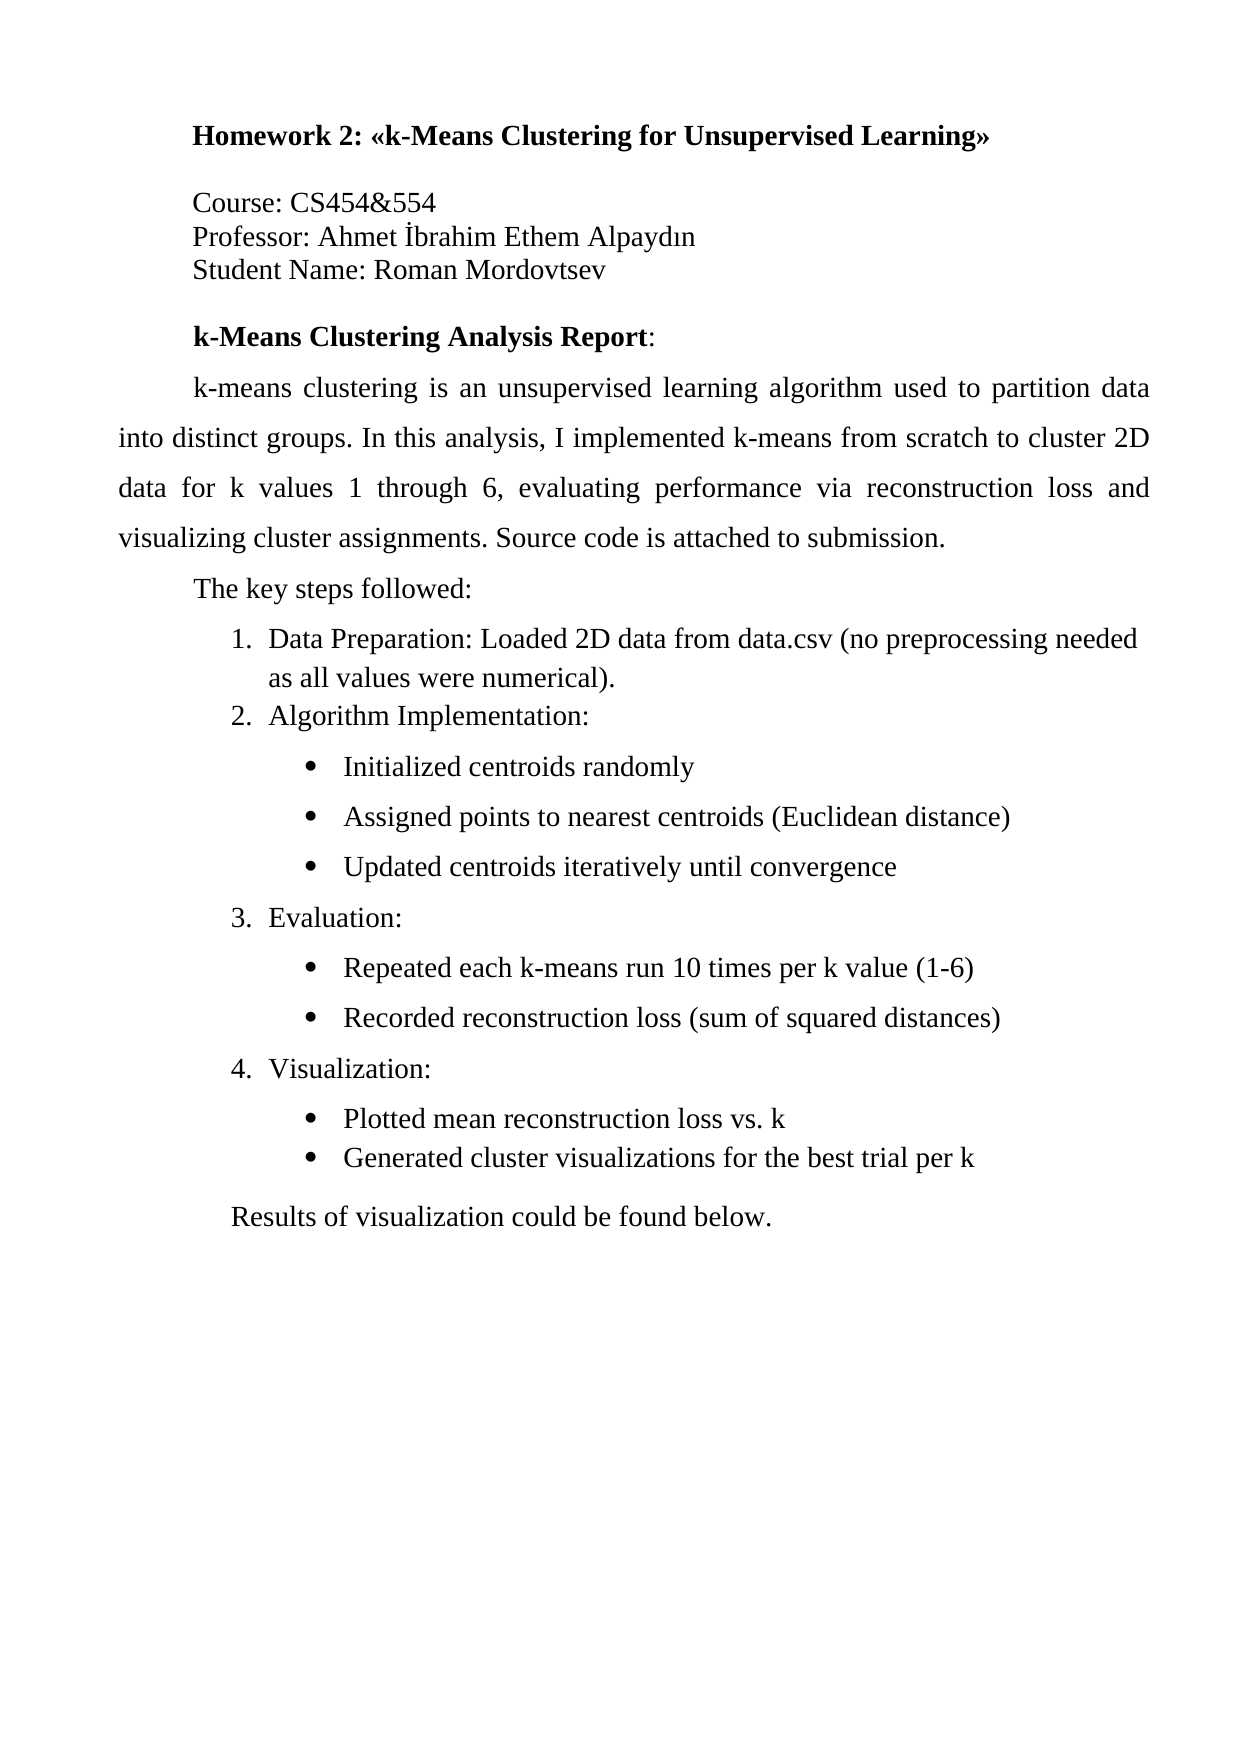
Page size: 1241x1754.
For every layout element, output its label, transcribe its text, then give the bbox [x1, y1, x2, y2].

text Course: CS454&554 [118, 185, 1152, 219]
list Repeated each k-means run 10 times per k value (1-6) [306, 950, 1152, 984]
list Visualization: [231, 1051, 1152, 1084]
list The key steps followed: [118, 571, 1152, 604]
list Evaluation: [231, 900, 1152, 933]
list Recorded reconstruction loss (sum of squared distances) [306, 1001, 1152, 1034]
list Assigned points to nearest centroids (Euclidean distance) [306, 799, 1152, 833]
list Plotted mean reconstruction loss vs. k [306, 1101, 1152, 1135]
list Generated cluster visualizations for the best trial per k [306, 1140, 1152, 1174]
list Updated centroids iteratively until convergence [306, 849, 1152, 883]
text Results of visualization could be found below. [231, 1199, 1152, 1233]
list k-means clustering is an unsupervised learning algorithm used to partition data into distinct groups. In this analysis, I implemented k-means from scratch to cluster 2D data for k values 1 through 6, evaluating performance via reconstruction loss and visualizing cluster assignments. Source code is attached to submission. [118, 370, 1152, 554]
text Professor: Ahmet İbrahim Ethem Alpaydın [118, 219, 1152, 252]
list Algorithm Implementation: [231, 698, 1152, 732]
list Data Preparation: Loaded 2D data from data.csv (no preprocessing needed as all values were numerical). [231, 621, 1152, 693]
text Homework 2: «k-Means Clustering for Unsupervised Learning» [118, 118, 1152, 152]
list Initialized centroids randomly [306, 749, 1152, 782]
list k-Means Clustering Analysis Report: [118, 319, 1152, 353]
text Student Name: Roman Mordovtsev [118, 252, 1152, 286]
